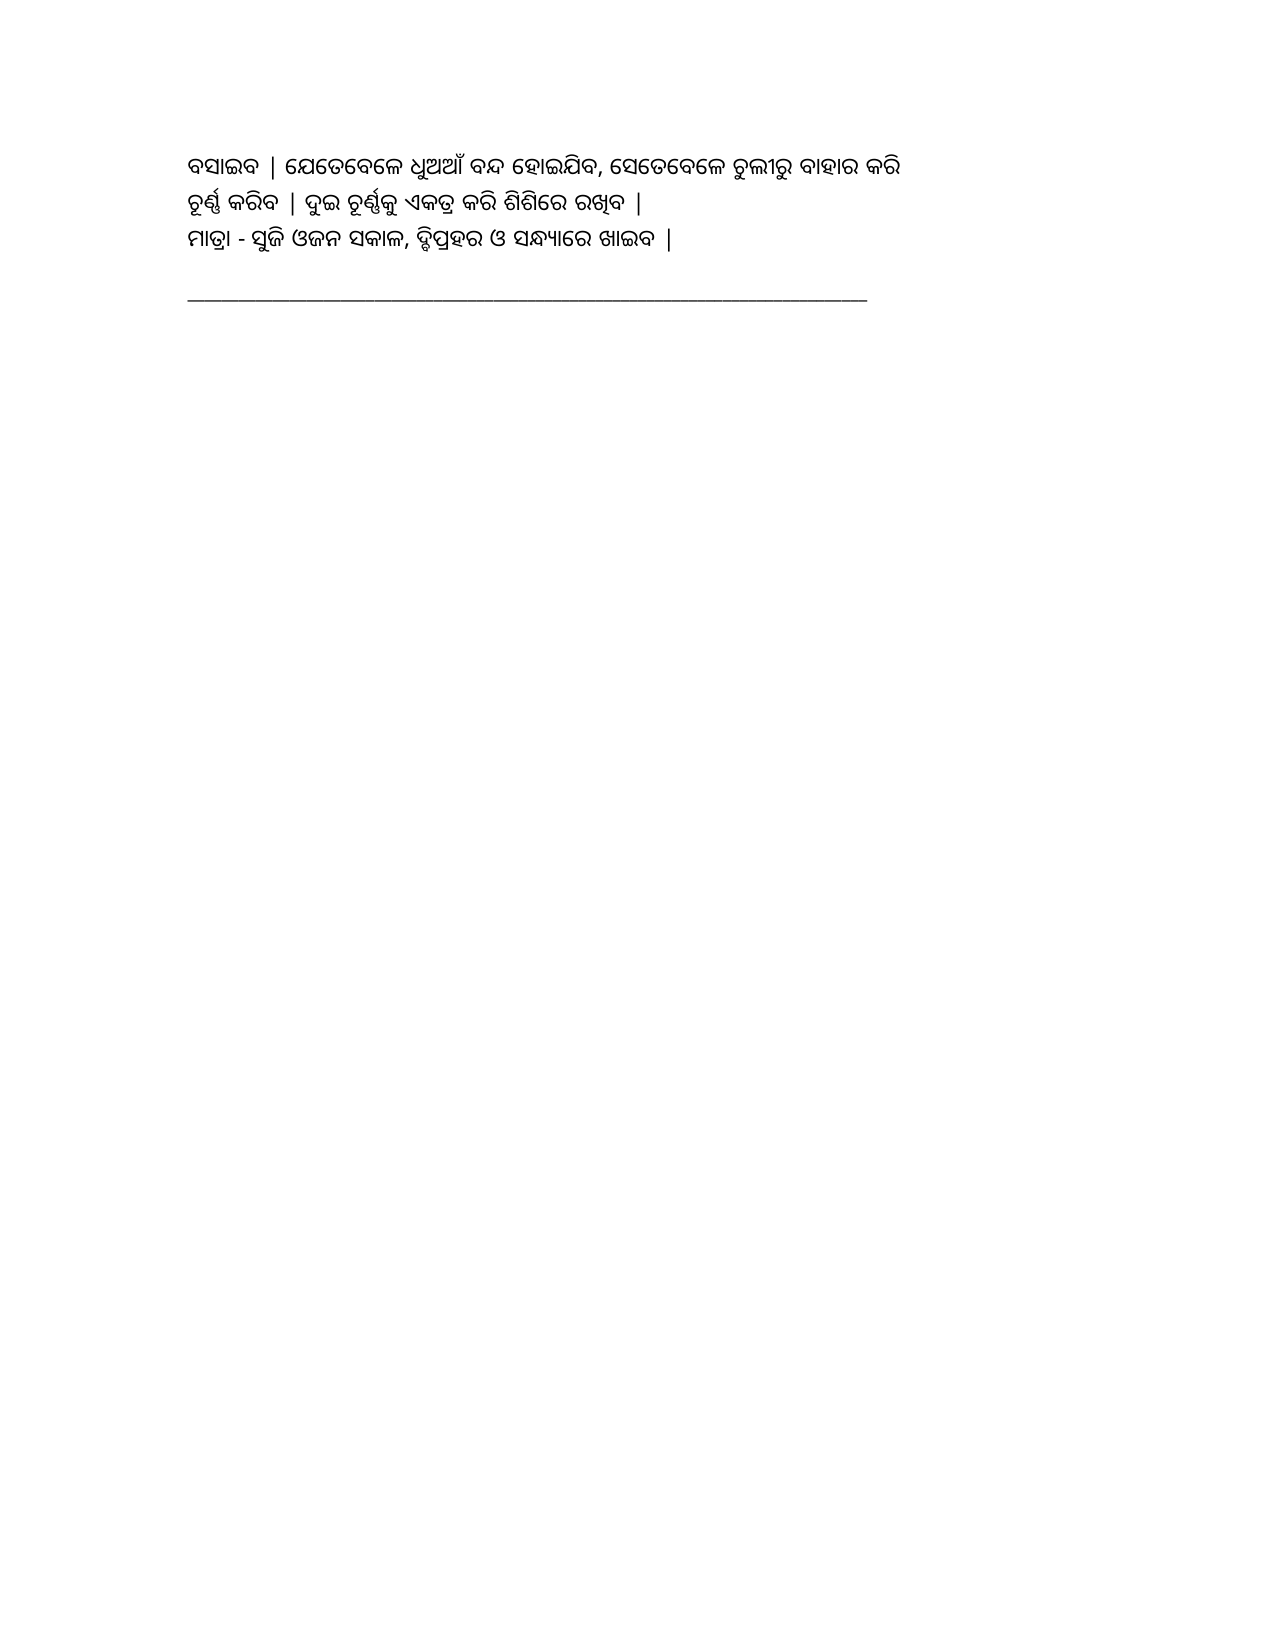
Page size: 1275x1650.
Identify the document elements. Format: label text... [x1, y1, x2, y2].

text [187, 150, 1087, 253]
text ________________________________________________________________________________ [187, 279, 1087, 305]
